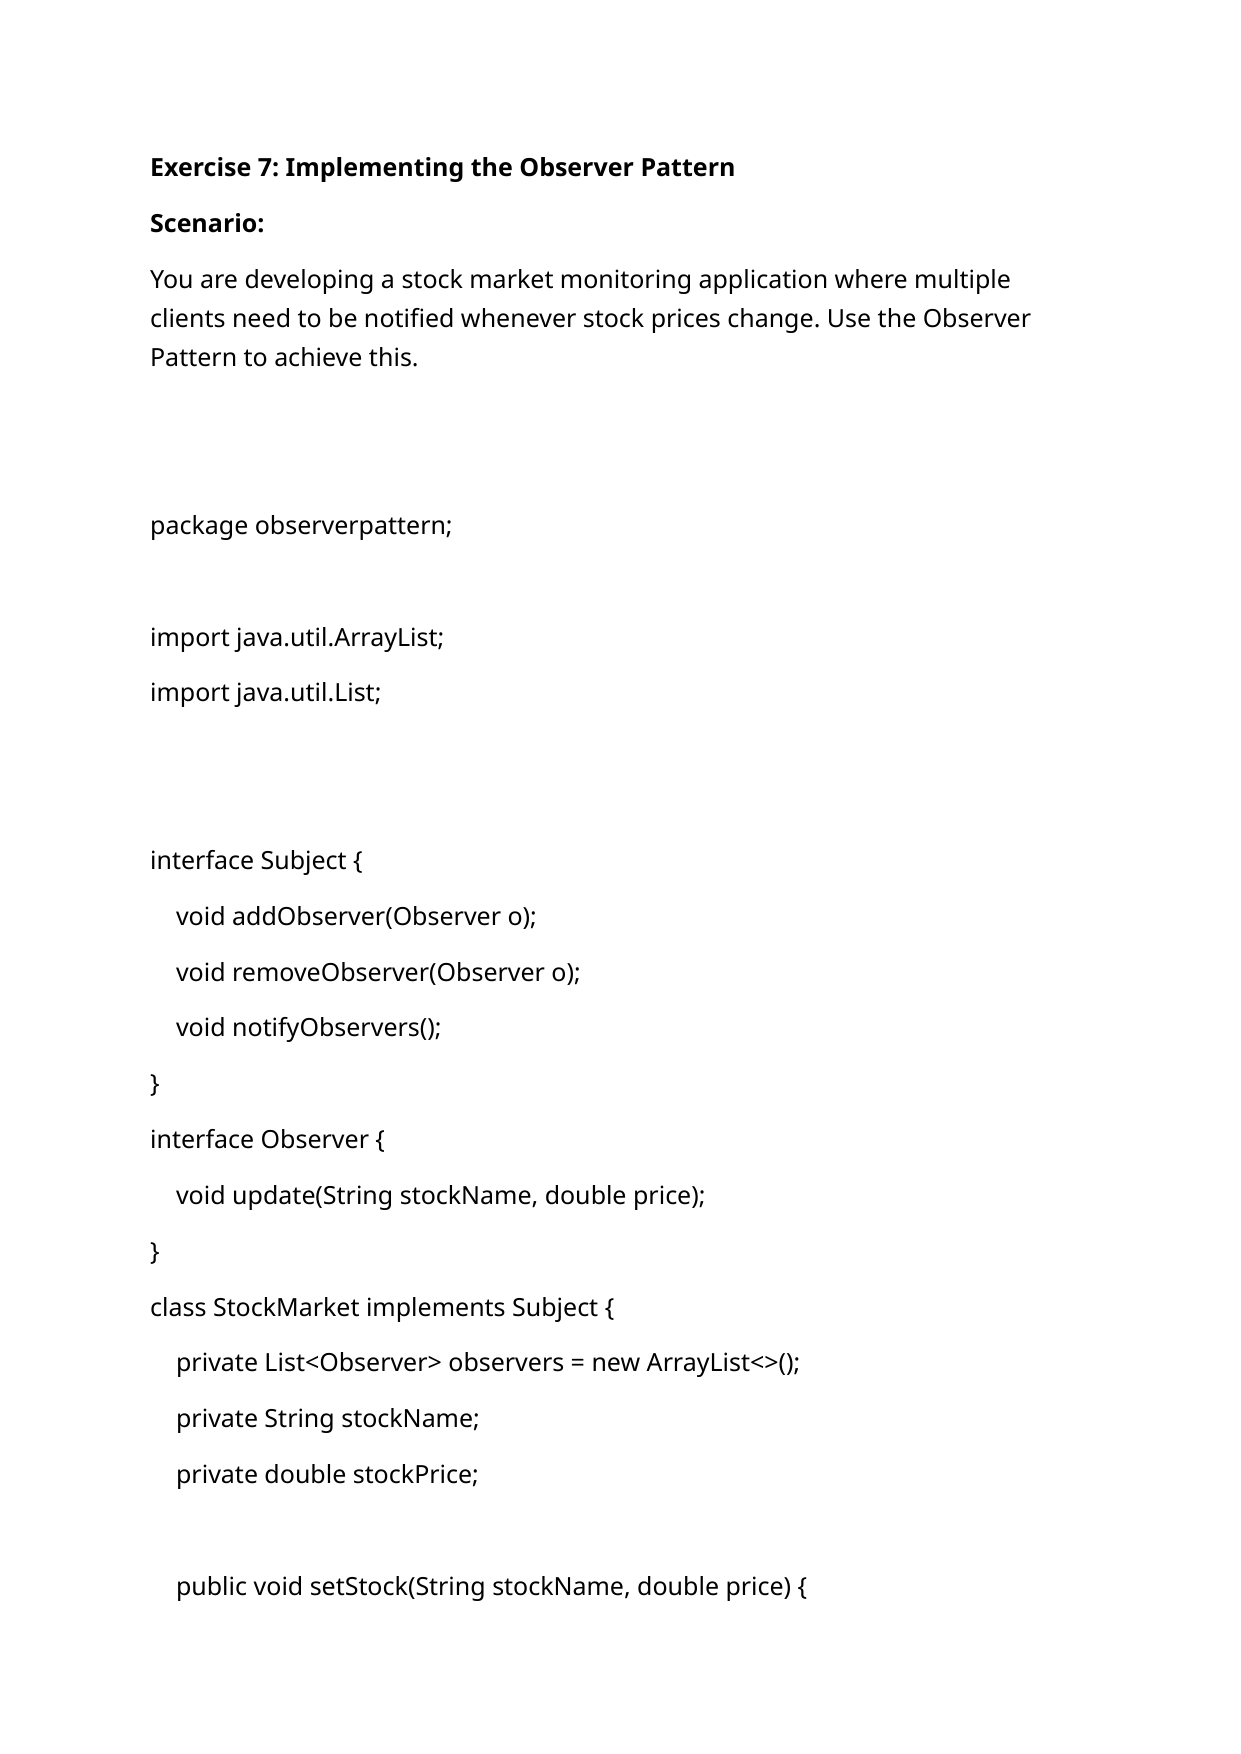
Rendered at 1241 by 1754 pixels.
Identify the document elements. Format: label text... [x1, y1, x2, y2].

text You are developing a stock market monitoring application where multiple clients need to be notified whenever stock prices change. Use the Observer Pattern to achieve this. [150, 262, 1090, 374]
text } [150, 1066, 1090, 1100]
text private String stockName; [150, 1401, 1090, 1435]
text void addObserver(Observer o); [150, 898, 1090, 932]
text import java.util.List; [150, 675, 1090, 709]
text interface Observer { [150, 1122, 1090, 1156]
text Exercise 7: Implementing the Observer Pattern [150, 150, 1090, 184]
text package observerpattern; [150, 507, 1090, 542]
text private double stockPrice; [150, 1457, 1090, 1491]
text void update(String stockName, double price); [150, 1177, 1090, 1212]
text import java.util.ArrayList; [150, 619, 1090, 653]
text Scenario: [150, 206, 1090, 240]
text private List<Observer> observers = new ArrayList<>(); [150, 1345, 1090, 1379]
text public void setStock(String stockName, double price) { [150, 1568, 1090, 1602]
text interface Subject { [150, 842, 1090, 877]
text void removeObserver(Observer o); [150, 954, 1090, 988]
text } [150, 1233, 1090, 1267]
text void notifyObservers(); [150, 1010, 1090, 1044]
text class StockMarket implements Subject { [150, 1289, 1090, 1323]
